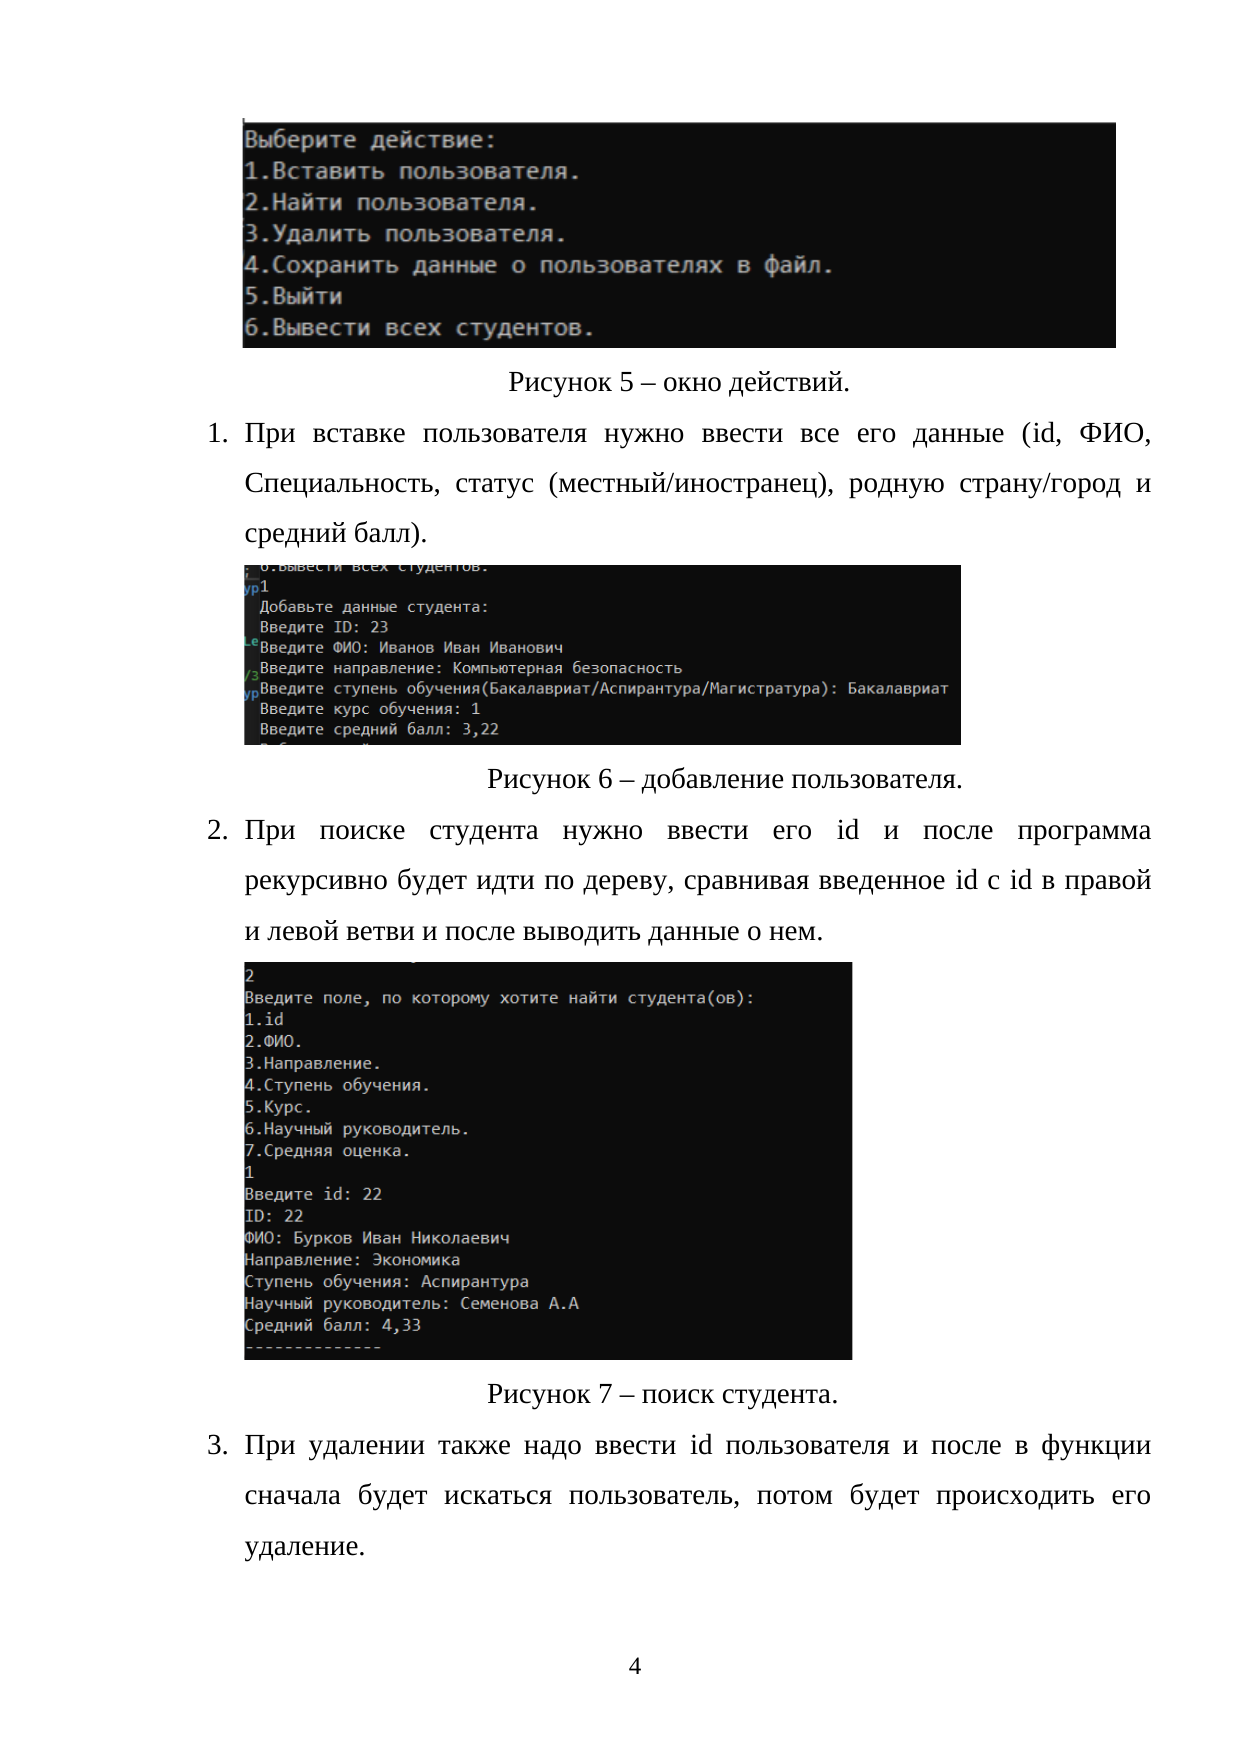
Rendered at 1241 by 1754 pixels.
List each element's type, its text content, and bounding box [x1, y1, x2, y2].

list Рисунок 6 – добавление пользователя. [487, 762, 1152, 795]
picture [244, 565, 961, 745]
list При поиске студента нужно ввести его id и после программа рекурсивно будет идти по дереву, сравнивая введенное id с id в правой и левой ветви и после выводить данные о нем. [207, 812, 1152, 946]
list При удалении также надо ввести id пользователя и после в функции сначала будет искаться пользователь, потом будет происходить его удаление. [207, 1427, 1152, 1561]
list При вставке пользователя нужно ввести все его данные (id, ФИО, Специальность, статус (местный/иностранец), родную страну/город и средний балл). [207, 415, 1152, 549]
text Рисунок 5 – окно действий. [118, 364, 1152, 398]
list Рисунок 7 – поиск студента. [487, 1377, 1152, 1410]
picture [244, 962, 853, 1360]
picture [242, 118, 1116, 348]
